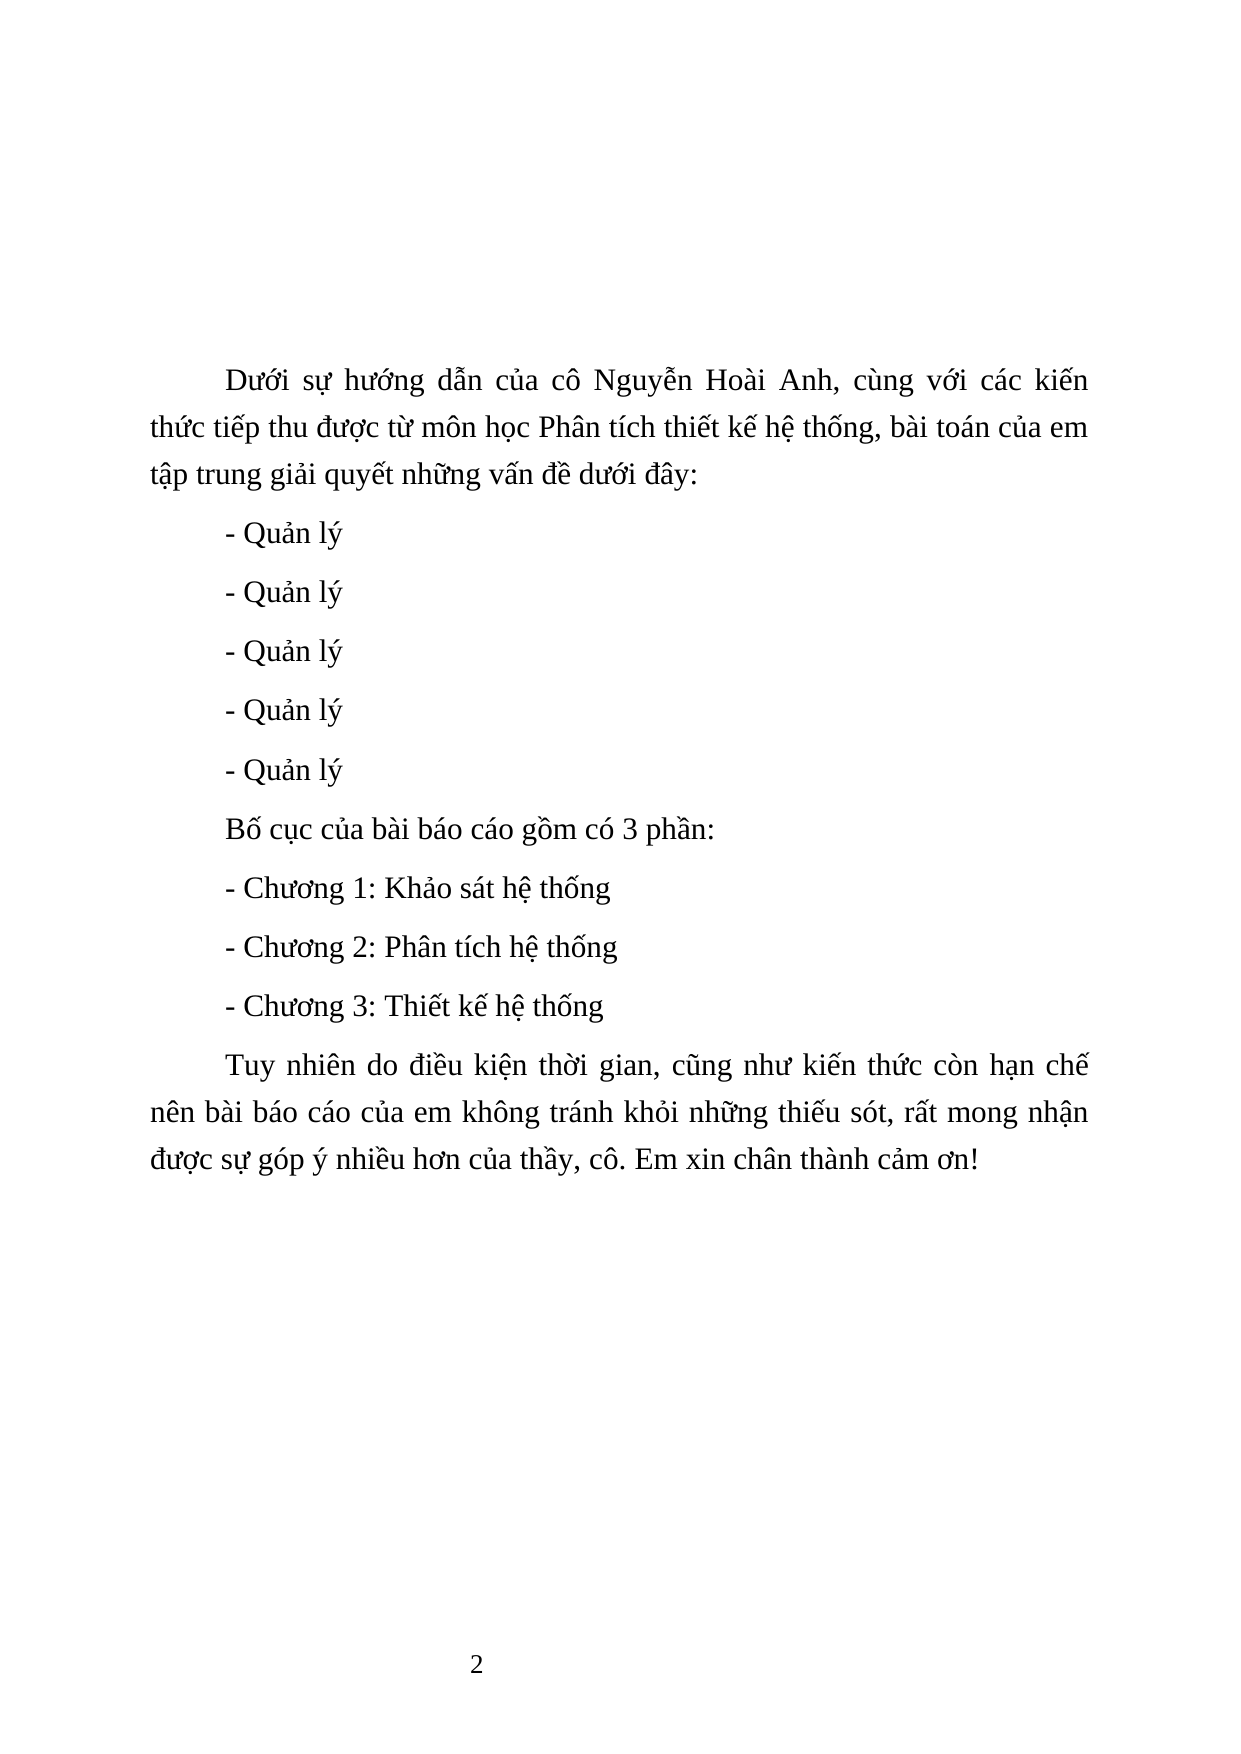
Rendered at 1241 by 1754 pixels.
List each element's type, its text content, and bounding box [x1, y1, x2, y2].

text - Quản lý [150, 692, 1090, 728]
text - Chương 1: Khảo sát hệ thống [150, 869, 1090, 905]
text Dưới sự hướng dẫn của cô Nguyễn Hoài Anh, cùng với các kiến thức tiếp thu được từ môn học Phân tích thiết kế hệ thống, bài toán của em tập trung giải quyết những vấn đề dưới đây: [150, 362, 1090, 491]
text Bố cục của bài báo cáo gồm có 3 phần: [150, 810, 1090, 846]
text - Chương 2: Phân tích hệ thống [150, 928, 1090, 964]
text Tuy nhiên do điều kiện thời gian, cũng như kiến thức còn hạn chế nên bài báo cáo của em không tránh khỏi những thiếu sót, rất mong nhận được sự góp ý nhiều hơn của thầy, cô. Em xin chân thành cảm ơn! [150, 1047, 1090, 1176]
text - Chương 3: Thiết kế hệ thống [150, 987, 1090, 1023]
text - Quản lý [150, 514, 1090, 550]
text - Quản lý [150, 751, 1090, 787]
text - Quản lý [150, 632, 1090, 668]
text - Quản lý [150, 573, 1090, 609]
